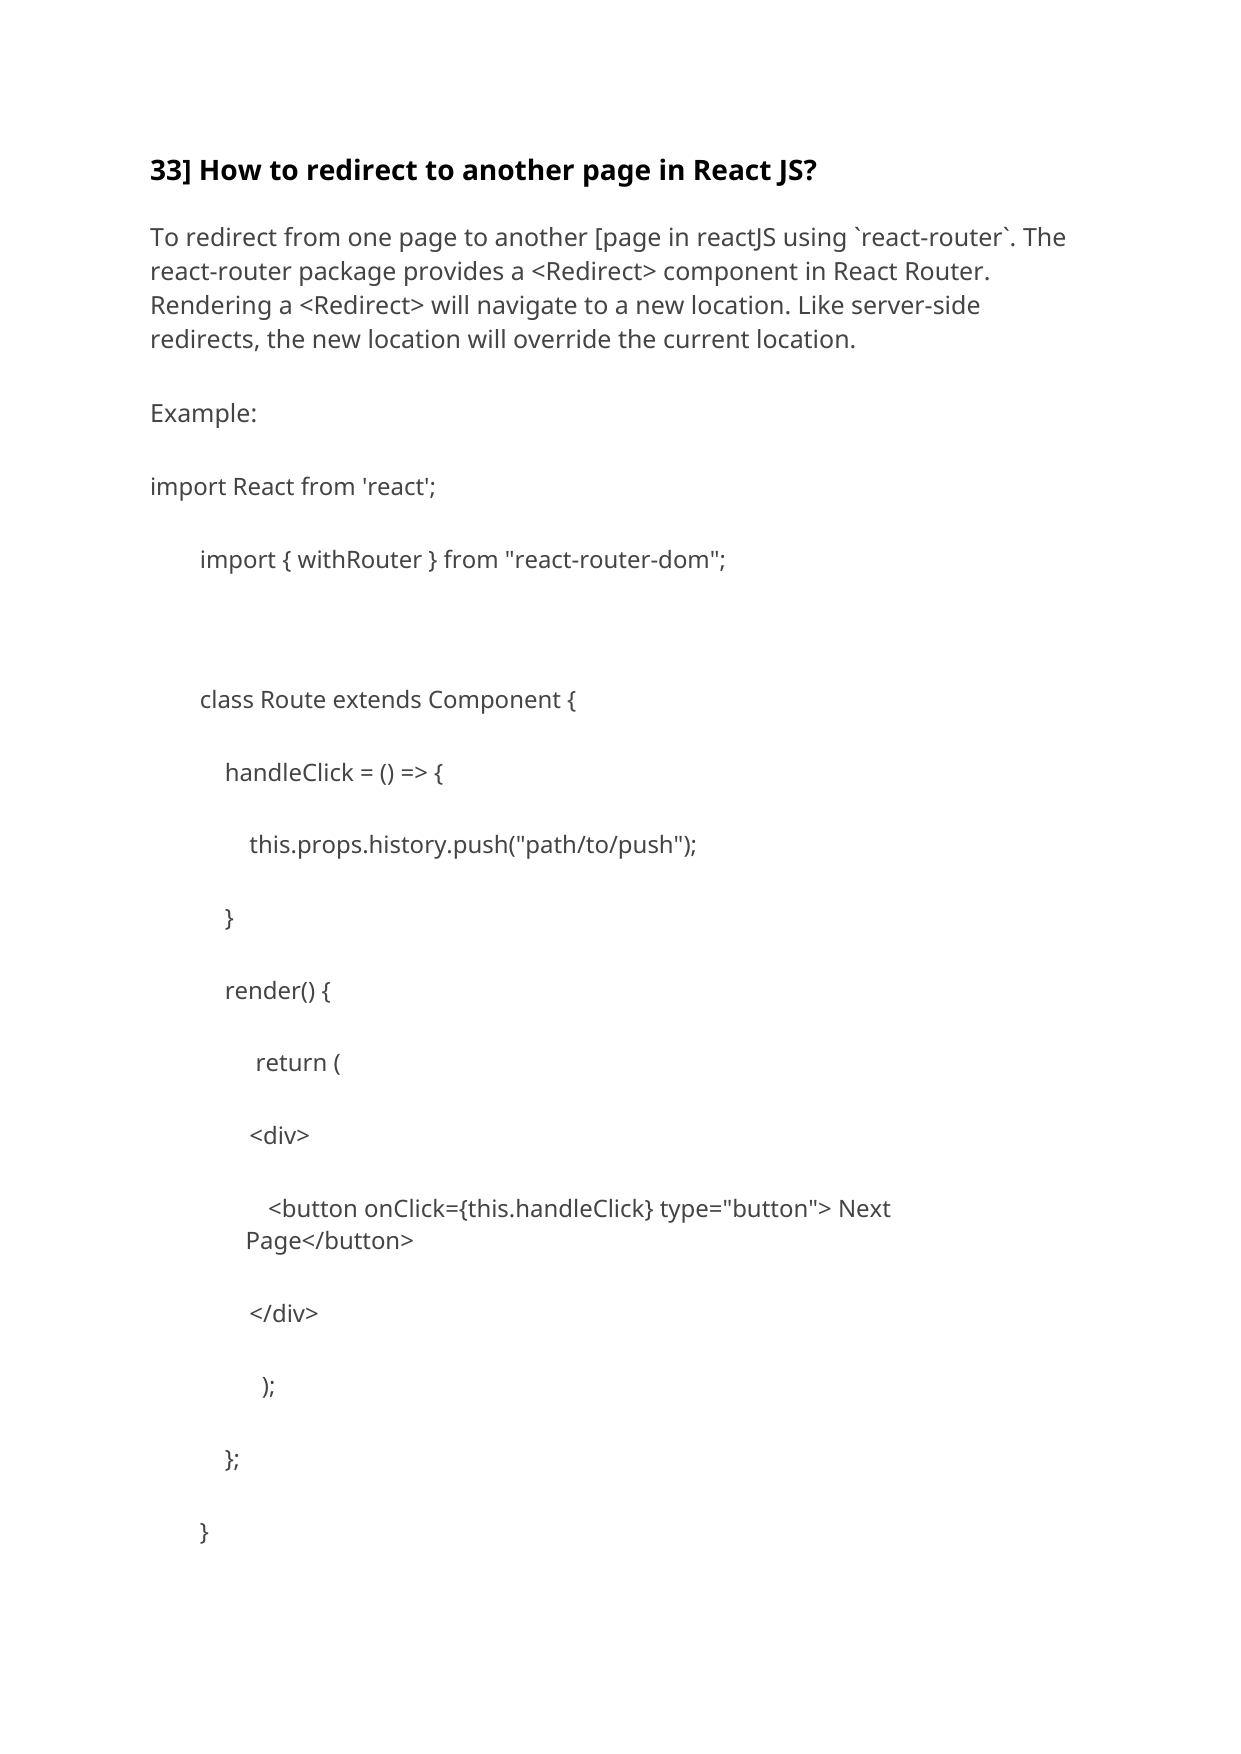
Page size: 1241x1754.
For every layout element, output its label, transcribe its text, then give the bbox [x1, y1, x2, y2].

text <button onClick={this.handleClick} type="button"> Next Page</button> [150, 1191, 1090, 1257]
text </div> [150, 1297, 1090, 1329]
text class Route extends Component { [150, 683, 1090, 716]
text import { withRouter } from "react-router-dom"; [150, 542, 1090, 575]
text <div> [150, 1119, 1090, 1151]
text handleClick = () => { [150, 756, 1090, 788]
text this.props.history.push("path/to/push"); [150, 828, 1090, 861]
text To redirect from one page to another [page in reactJS using `react-router`. The react-router package provides a <Redirect> component in React Router. Rendering a <Redirect> will navigate to a new location. Like server-side redirects, the new location will override the current location. [150, 219, 1090, 356]
text 33] How to redirect to another page in React JS? [150, 150, 1090, 188]
text render() { [150, 973, 1090, 1006]
text ); [150, 1369, 1090, 1402]
text Example: [150, 396, 1090, 430]
text } [150, 901, 1090, 933]
text }; [150, 1442, 1090, 1474]
text import React from 'react'; [150, 470, 1090, 502]
text return ( [150, 1046, 1090, 1079]
text } [150, 1514, 1090, 1547]
